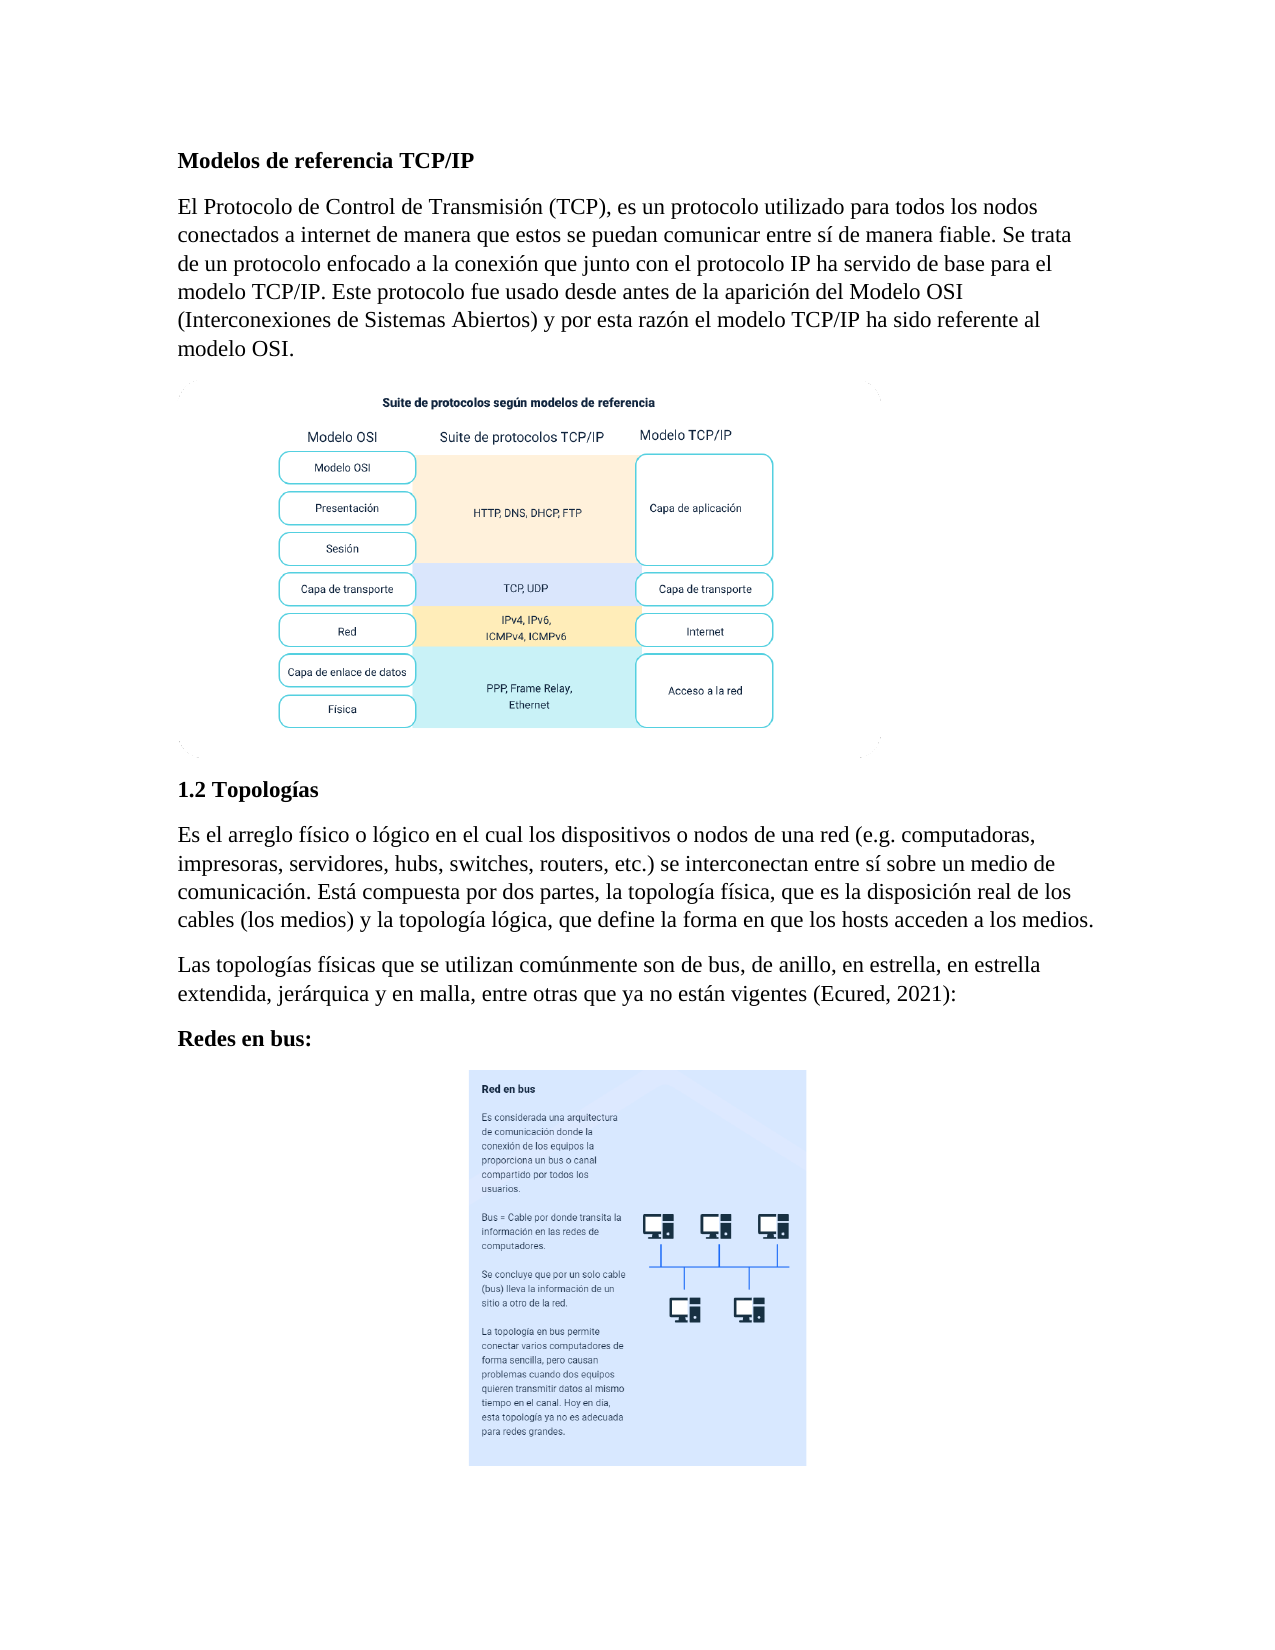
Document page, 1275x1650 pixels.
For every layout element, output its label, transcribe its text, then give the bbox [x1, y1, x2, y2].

text Modelos de referencia TCP/IP [177, 148, 1098, 174]
text Las topologías físicas que se utilizan comúnmente son de bus, de anillo, en estrella, en estrella extendida, jerárquica y en malla, entre otras que ya no están vigentes (Ecured, 2021): [177, 952, 1098, 1006]
text El Protocolo de Control de Transmisión (TCP), es un protocolo utilizado para todos los nodos conectados a internet de manera que estos se puedan comunicar entre sí de manera fiable. Se trata de un protocolo enfocado a la conexión que junto con el protocolo IP ha servido de base para el modelo TCP/IP. Este protocolo fue usado desde antes de la aparición del Modelo OSI (Interconexiones de Sistemas Abiertos) y por esta razón el modelo TCP/IP ha sido referente al modelo OSI. [177, 193, 1098, 361]
picture [177, 380, 881, 758]
text 1.2 Topologías [177, 776, 1098, 802]
text Es el arreglo físico o lógico en el cual los dispositivos o nodos de una red (e.g. computadoras, impresoras, servidores, hubs, switches, routers, etc.) se interconectan entre sí sobre un medio de comunicación. Está compuesta por dos partes, la topología física, que es la disposición real de los cables (los medios) y la topología lógica, que define la forma en que los hosts acceden a los medios. [177, 821, 1098, 933]
picture [468, 1070, 807, 1466]
text Redes en bus: [177, 1025, 1098, 1051]
